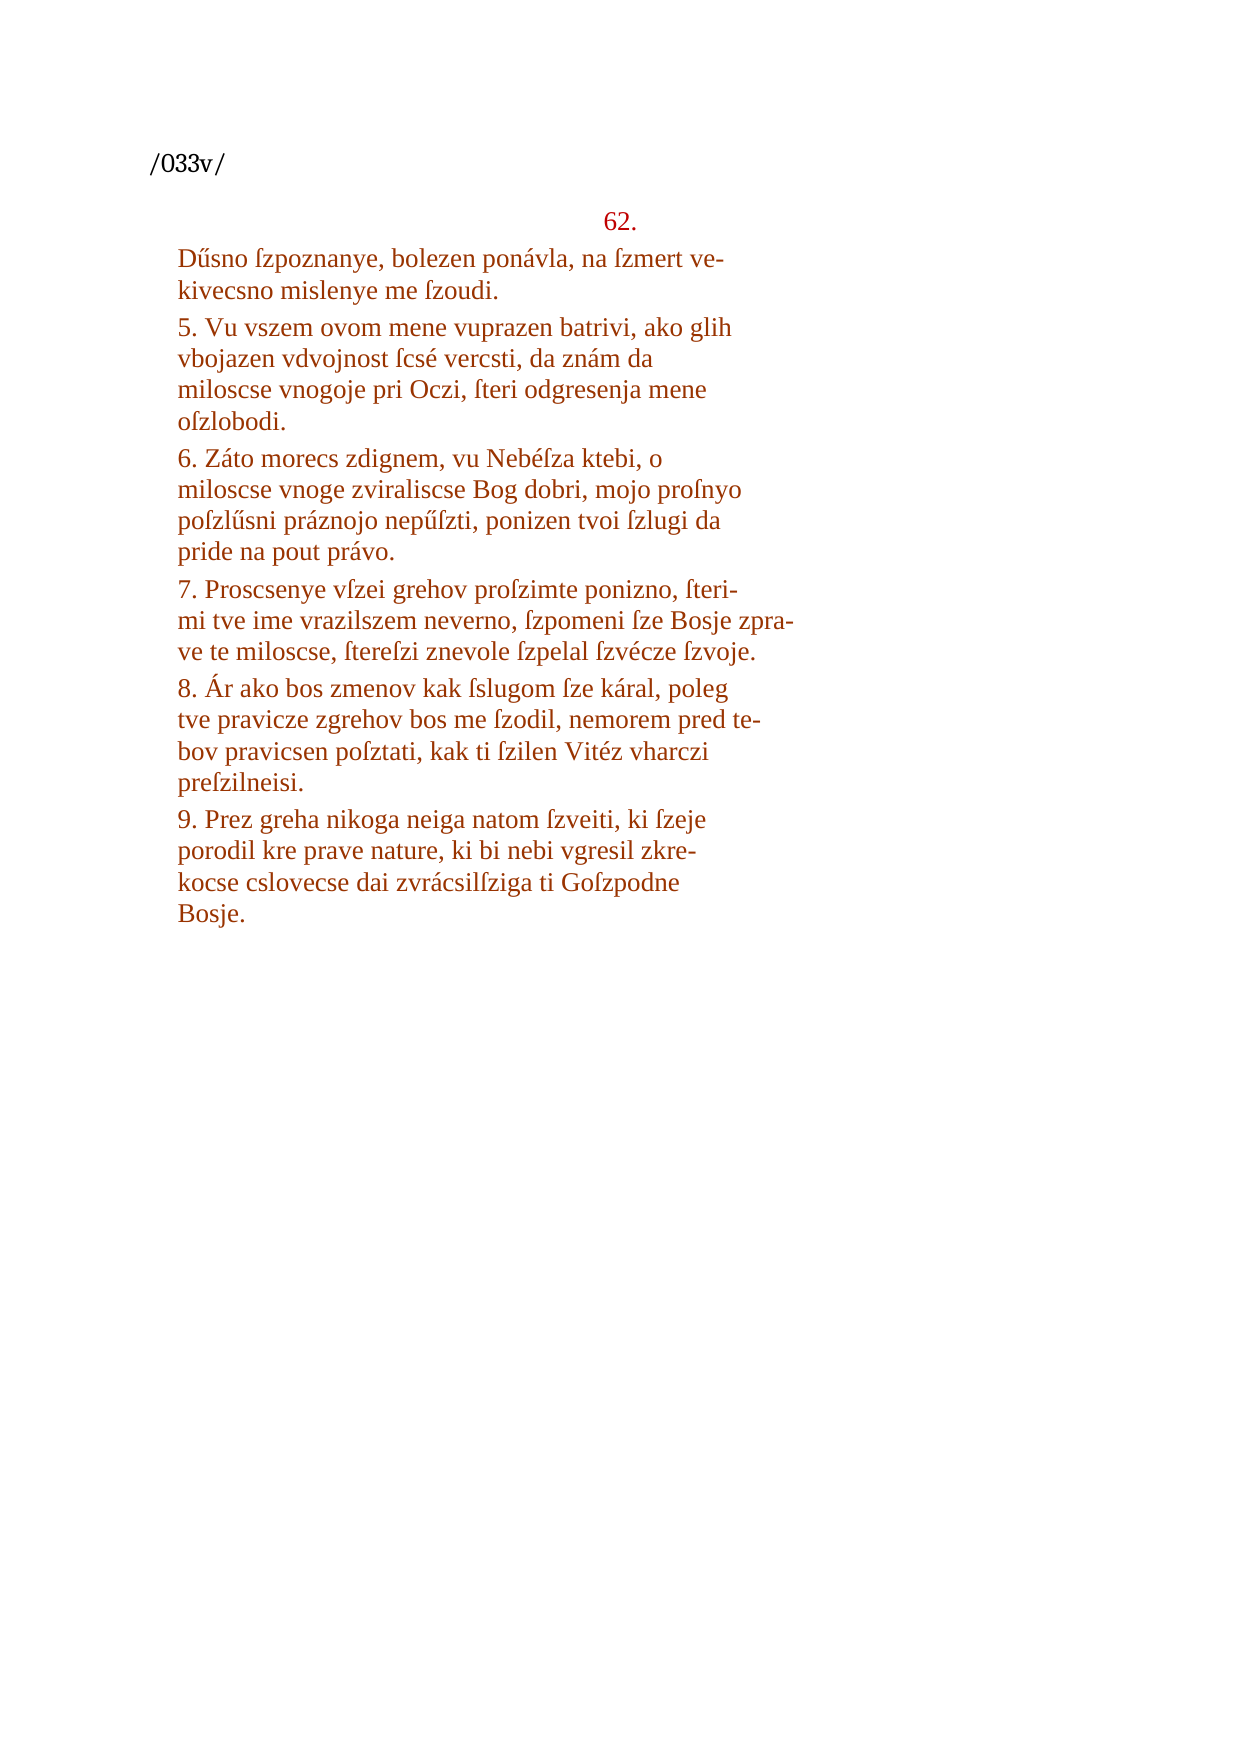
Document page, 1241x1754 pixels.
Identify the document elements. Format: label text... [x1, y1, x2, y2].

text 5. Vu vszem ovom mene vuprazen batrivi, ako glih vbojazen vdvojnost ſcsé vercsti, da znám da miloscse vnogoje pri Oczi, ſteri odgresenja mene oſzlobodi. [177, 311, 1093, 436]
text 8. Ár ako bos zmenov kak ſslugom ſze káral, poleg tve pravicze zgrehov bos me ſzodil, nemorem pred te- bov pravicsen poſztati, kak ti ſzilen Vitéz vharczi preſzilneisi. [177, 672, 1093, 797]
text 7. Proscsenye vſzei grehov proſzimte ponizno, ſteri- mi tve ime vrazilszem neverno, ſzpomeni ſze Bosje zpra- ve te miloscse, ſtereſzi znevole ſzpelal ſzvécze ſzvoje. [177, 573, 1093, 666]
text 6. Záto morecs zdignem, vu Nebéſza ktebi, o miloscse vnoge zviraliscse Bog dobri, mojo proſnyo poſzlűsni práznojo nepűſzti, ponizen tvoi ſzlugi da pride na pout právo. [177, 442, 1093, 567]
text 62. [148, 205, 1093, 236]
text Dűsno ſzpoznanye, bolezen ponávla, na ſzmert ve- kivecsno mislenye me ſzoudi. [177, 243, 1093, 305]
text /033v/ [148, 148, 1093, 179]
text 9. Prez greha nikoga neiga natom ſzveiti, ki ſzeje porodil kre prave nature, ki bi nebi vgresil zkre- kocse cslovecse dai zvrácsilſziga ti Goſzpodne Bosje. [177, 803, 1093, 928]
